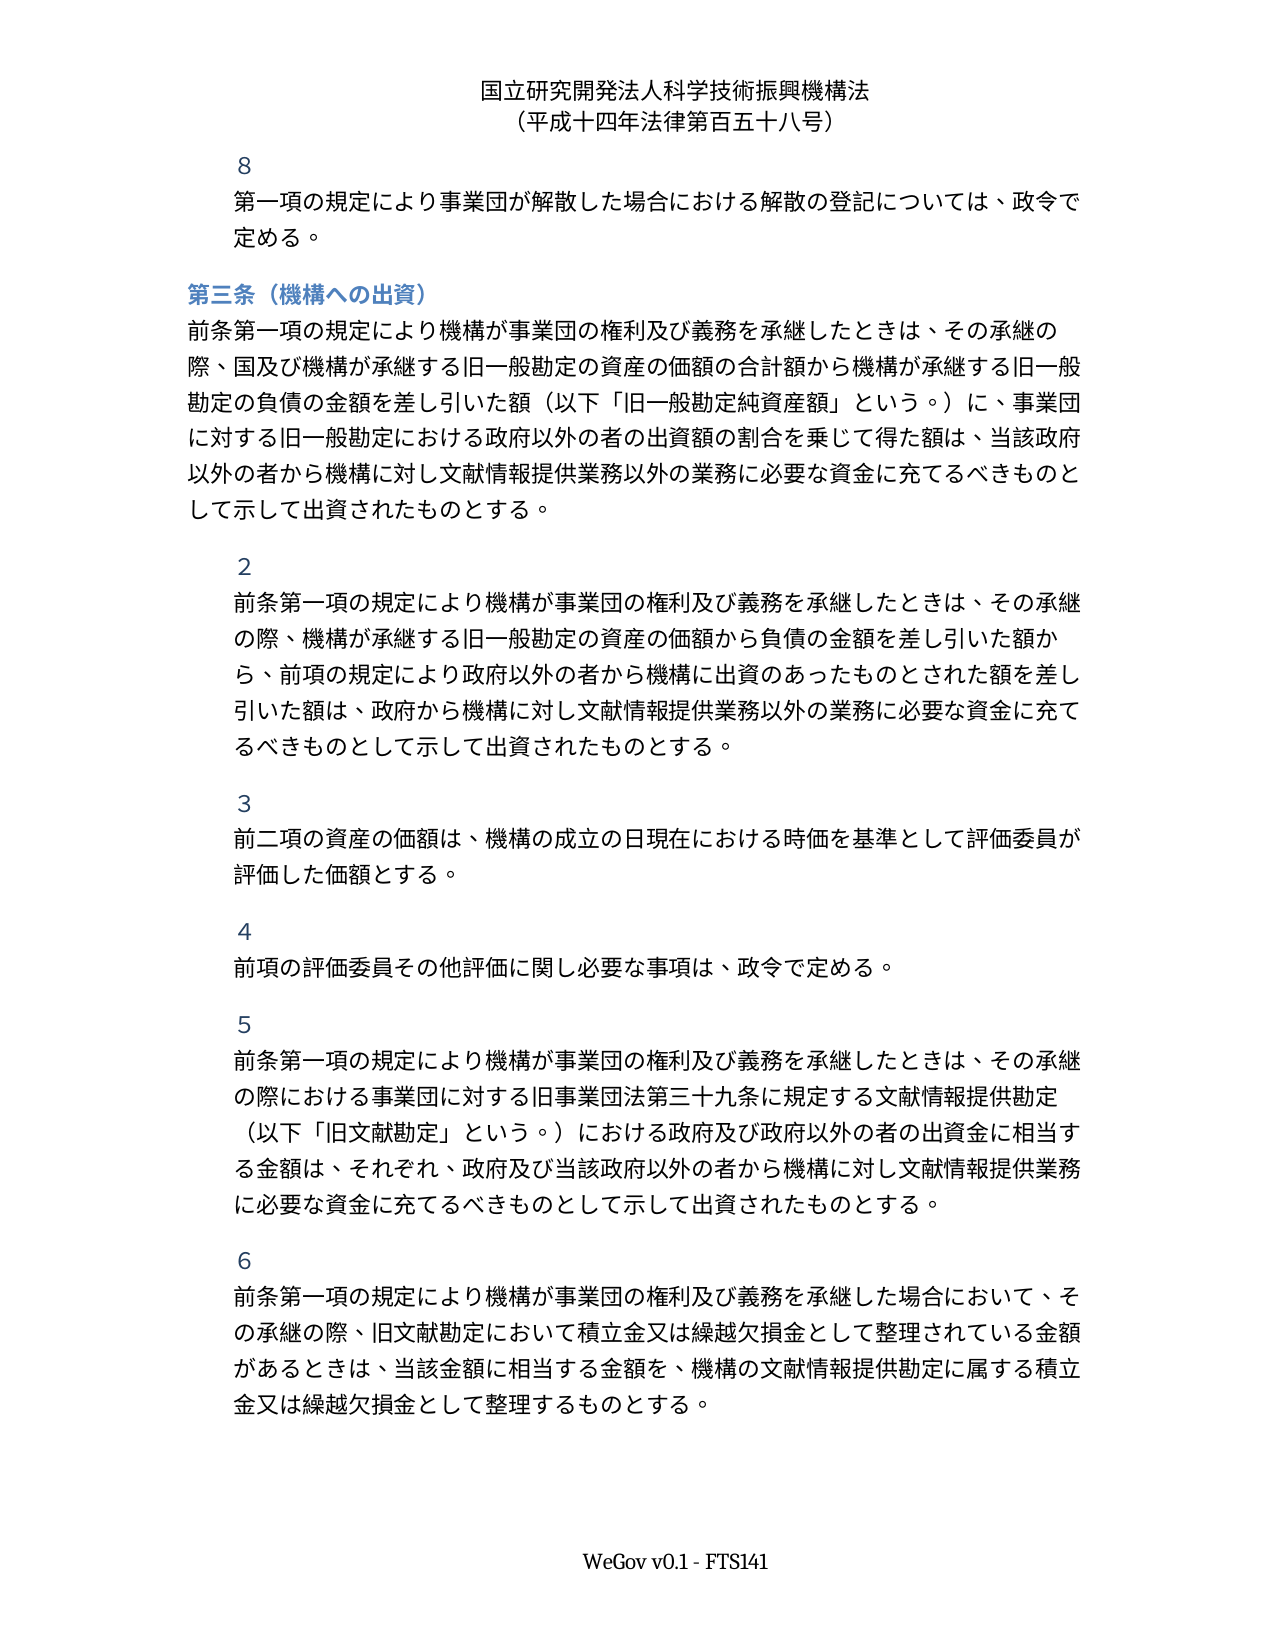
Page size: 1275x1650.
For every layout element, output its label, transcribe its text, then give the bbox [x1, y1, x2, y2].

text 前項の評価委員その他評価に関し必要な事項は、政令で定める。 [233, 952, 1087, 983]
text 前二項の資産の価額は、機構の成立の日現在における時価を基準として評価委員が評価した価額とする。 [233, 823, 1087, 891]
subtitle ３ [233, 787, 1087, 819]
subtitle ６ [233, 1245, 1087, 1277]
subtitle ５ [233, 1009, 1087, 1040]
text 前条第一項の規定により機構が事業団の権利及び義務を承継したときは、その承継の際、国及び機構が承継する旧一般勘定の資産の価額の合計額から機構が承継する旧一般勘定の負債の金額を差し引いた額（以下「旧一般勘定純資産額」という。）に、事業団に対する旧一般勘定における政府以外の者の出資額の割合を乗じて得た額は、当該政府以外の者から機構に対し文献情報提供業務以外の業務に必要な資金に充てるべきものとして示して出資されたものとする。 [187, 314, 1087, 526]
text 前条第一項の規定により機構が事業団の権利及び義務を承継したときは、その承継の際、機構が承継する旧一般勘定の資産の価額から負債の金額を差し引いた額から、前項の規定により政府以外の者から機構に出資のあったものとされた額を差し引いた額は、政府から機構に対し文献情報提供業務以外の業務に必要な資金に充てるべきものとして示して出資されたものとする。 [233, 587, 1087, 762]
subtitle 第三条（機構への出資） [187, 279, 1087, 310]
subtitle ２ [233, 551, 1087, 582]
text 前条第一項の規定により機構が事業団の権利及び義務を承継したときは、その承継の際における事業団に対する旧事業団法第三十九条に規定する文献情報提供勘定（以下「旧文献勘定」という。）における政府及び政府以外の者の出資金に相当する金額は、それぞれ、政府及び当該政府以外の者から機構に対し文献情報提供業務に必要な資金に充てるべきものとして示して出資されたものとする。 [233, 1045, 1087, 1220]
subtitle ８ [233, 150, 1087, 181]
text 前条第一項の規定により機構が事業団の権利及び義務を承継した場合において、その承継の際、旧文献勘定において積立金又は繰越欠損金として整理されている金額があるときは、当該金額に相当する金額を、機構の文献情報提供勘定に属する積立金又は繰越欠損金として整理するものとする。 [233, 1281, 1087, 1420]
subtitle ４ [233, 916, 1087, 947]
text 第一項の規定により事業団が解散した場合における解散の登記については、政令で定める。 [233, 186, 1087, 253]
